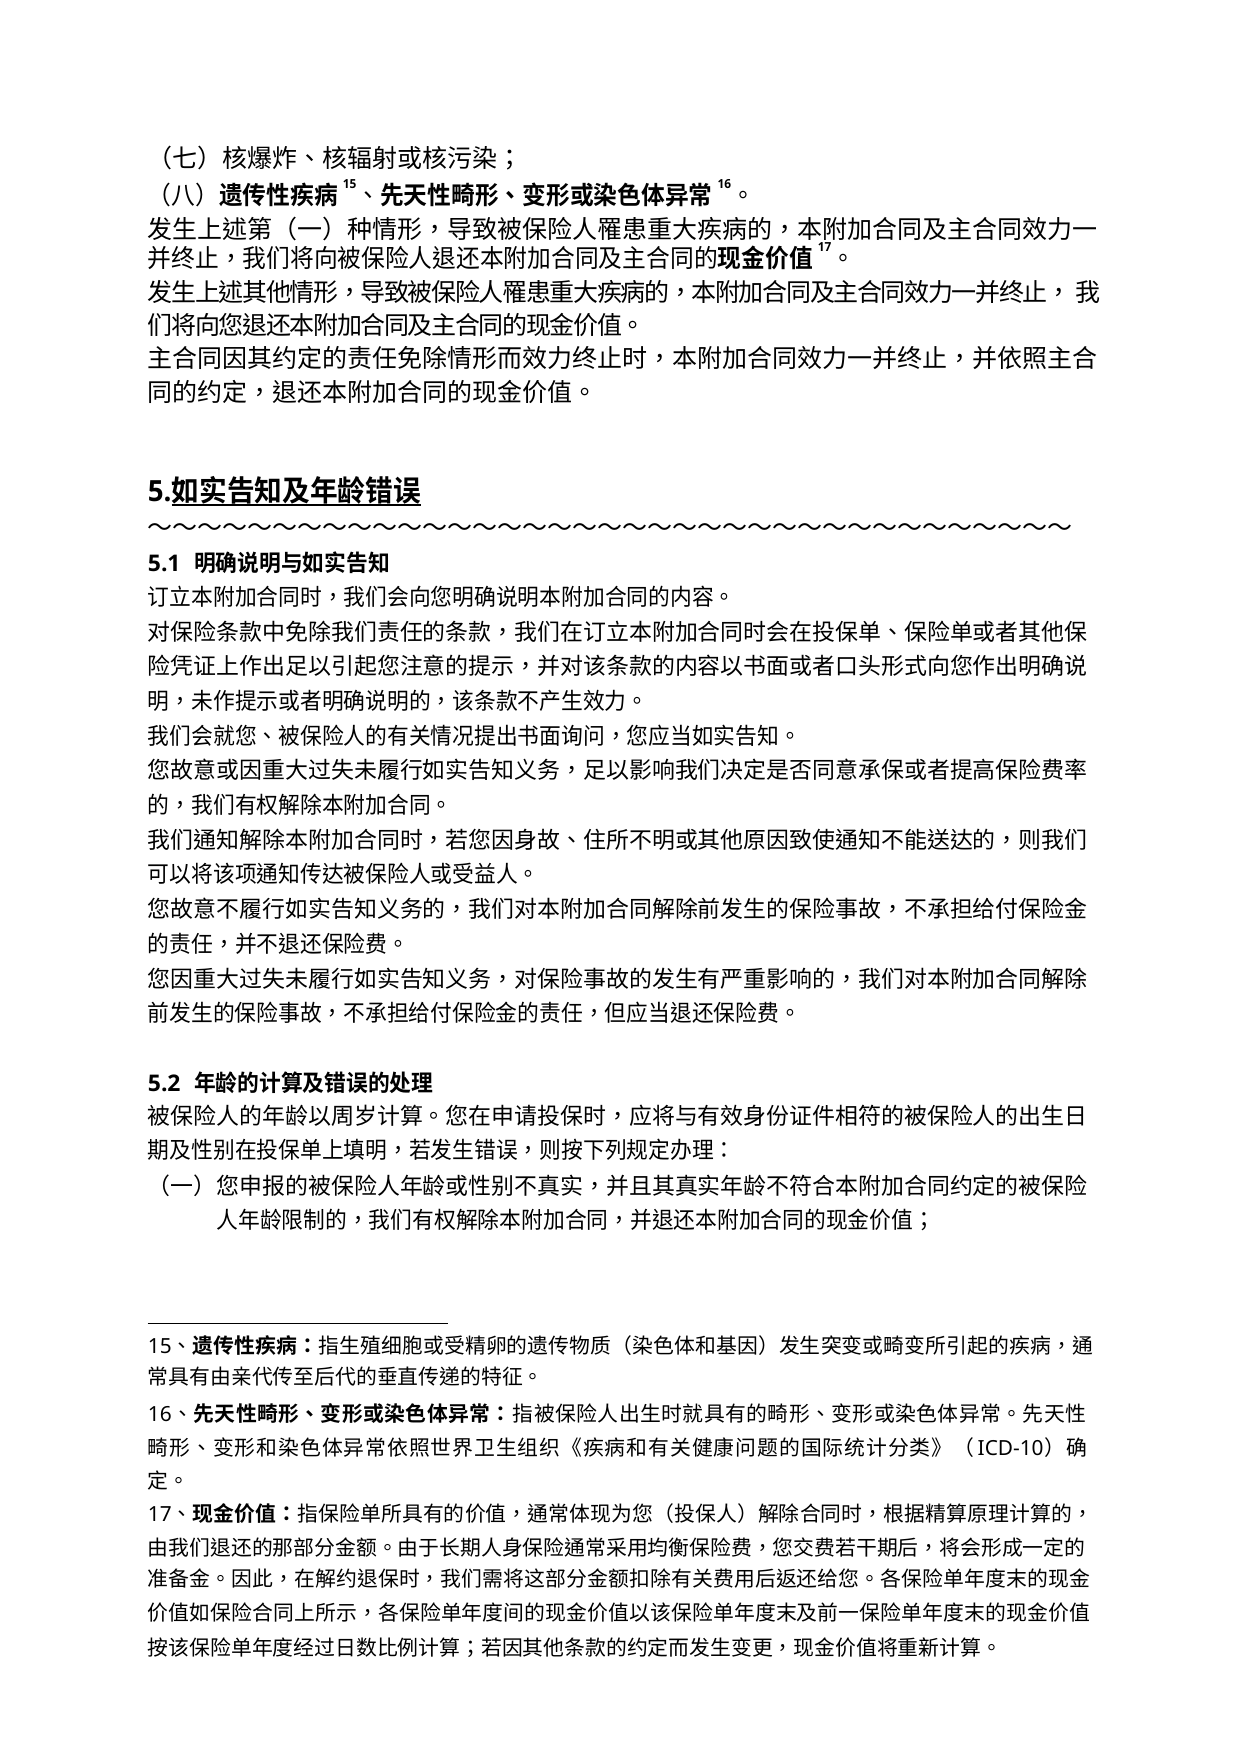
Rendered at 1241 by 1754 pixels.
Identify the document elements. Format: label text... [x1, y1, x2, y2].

text 5.如实告知及年龄错误 [148, 470, 1117, 510]
text 被保险人的年龄以周岁计算。您在申请投保时，应将与有效身份证件相符的被保险人的出生日期及性别在投保单上填明，若发生错误，则按下列规定办理： [148, 1100, 1088, 1166]
text 17、现金价值：指保险单所具有的价值，通常体现为您（投保人）解除合同时，根据精算原理计算的， 由我们退还的那部分金额。由于长期人身保险通常采用均衡保险费，您交费若干期后，将会形成一定的 [148, 1495, 1093, 1562]
text 您故意不履行如实告知义务的，我们对本附加合同解除前发生的保险事故，不承担给付保险金的责任，并不退还保险费。 [148, 893, 1088, 959]
text ～～～～～～～～～～～～～～～～～～～～～～～～～～～～～～～～～～～～～ [148, 510, 1117, 544]
text 主合同因其约定的责任免除情形而效力终止时，本附加合同效力一并终止，并依照主合同的约定，退还本附加合同的现金价值。 [148, 341, 1099, 408]
text 您因重大过失未履行如实告知义务，对保险事故的发生有严重影响的，我们对本附加合同解除前发生的保险事故，不承担给付保险金的责任，但应当退还保险费。 [148, 963, 1088, 1028]
text 准备金。因此，在解约退保时，我们需将这部分金额扣除有关费用后返还给您。各保险单年度末的现金价值如保险合同上所示，各保险单年度间的现金价值以该保险单年度末及前一保险单年度末的现金价值按该保险单年度经过日数比例计算；若因其他条款的约定而发生变更，现金价值将重新计算。 [148, 1564, 1093, 1661]
subtitle （七）核爆炸、核辐射或核污染； [148, 144, 1117, 173]
text 16、先天性畸形、变形或染色体异常：指被保险人出生时就具有的畸形、变形或染色体异常。先天性畸形、变形和染色体异常依照世界卫生组织《疾病和有关健康问题的国际统计分类》（ICD-10）确定。 [148, 1395, 1087, 1495]
subtitle 发生上述第（一）种情形，导致被保险人罹患重大疾病的，本附加合同及主合同效力一并终止，我们将向被保险人退还本附加合同及主合同的现金价值17。 [148, 217, 1099, 274]
text 对保险条款中免除我们责任的条款，我们在订立本附加合同时会在投保单、保险单或者其他保险凭证上作出足以引起您注意的提示，并对该条款的内容以书面或者口头形式向您作出明确说明，未作提示或者明确说明的，该条款不产生效力。 [148, 616, 1088, 716]
text 发生上述其他情形，导致被保险人罹患重大疾病的，本附加合同及主合同效力一并终止， 我们将向您退还本附加合同及主合同的现金价值。 [148, 274, 1105, 341]
text 您故意或因重大过失未履行如实告知义务，足以影响我们决定是否同意承保或者提高保险费率的，我们有权解除本附加合同。 [148, 754, 1088, 820]
text 我们会就您、被保险人的有关情况提出书面询问，您应当如实告知。 [148, 720, 1117, 751]
subtitle 明确说明与如实告知 [148, 547, 1117, 578]
text 订立本附加合同时，我们会向您明确说明本附加合同的内容。 [148, 581, 1117, 613]
text 15、遗传性疾病：指生殖细胞或受精卵的遗传物质（染色体和基因）发生突变或畸变所引起的疾病，通常具有由亲代传至后代的垂直传递的特征。 [148, 1323, 1093, 1391]
subtitle 年龄的计算及错误的处理 [148, 1067, 1117, 1099]
text 我们通知解除本附加合同时，若您因身故、住所不明或其他原因致使通知不能送达的，则我们可以将该项通知传达被保险人或受益人。 [148, 824, 1088, 889]
text （一）您申报的被保险人年龄或性别不真实，并且其真实年龄不符合本附加合同约定的被保险人年龄限制的，我们有权解除本附加合同，并退还本附加合同的现金价值； [148, 1169, 1088, 1235]
text （八）遗传性疾病15、先天性畸形、变形或染色体异常16。 [148, 173, 1117, 212]
